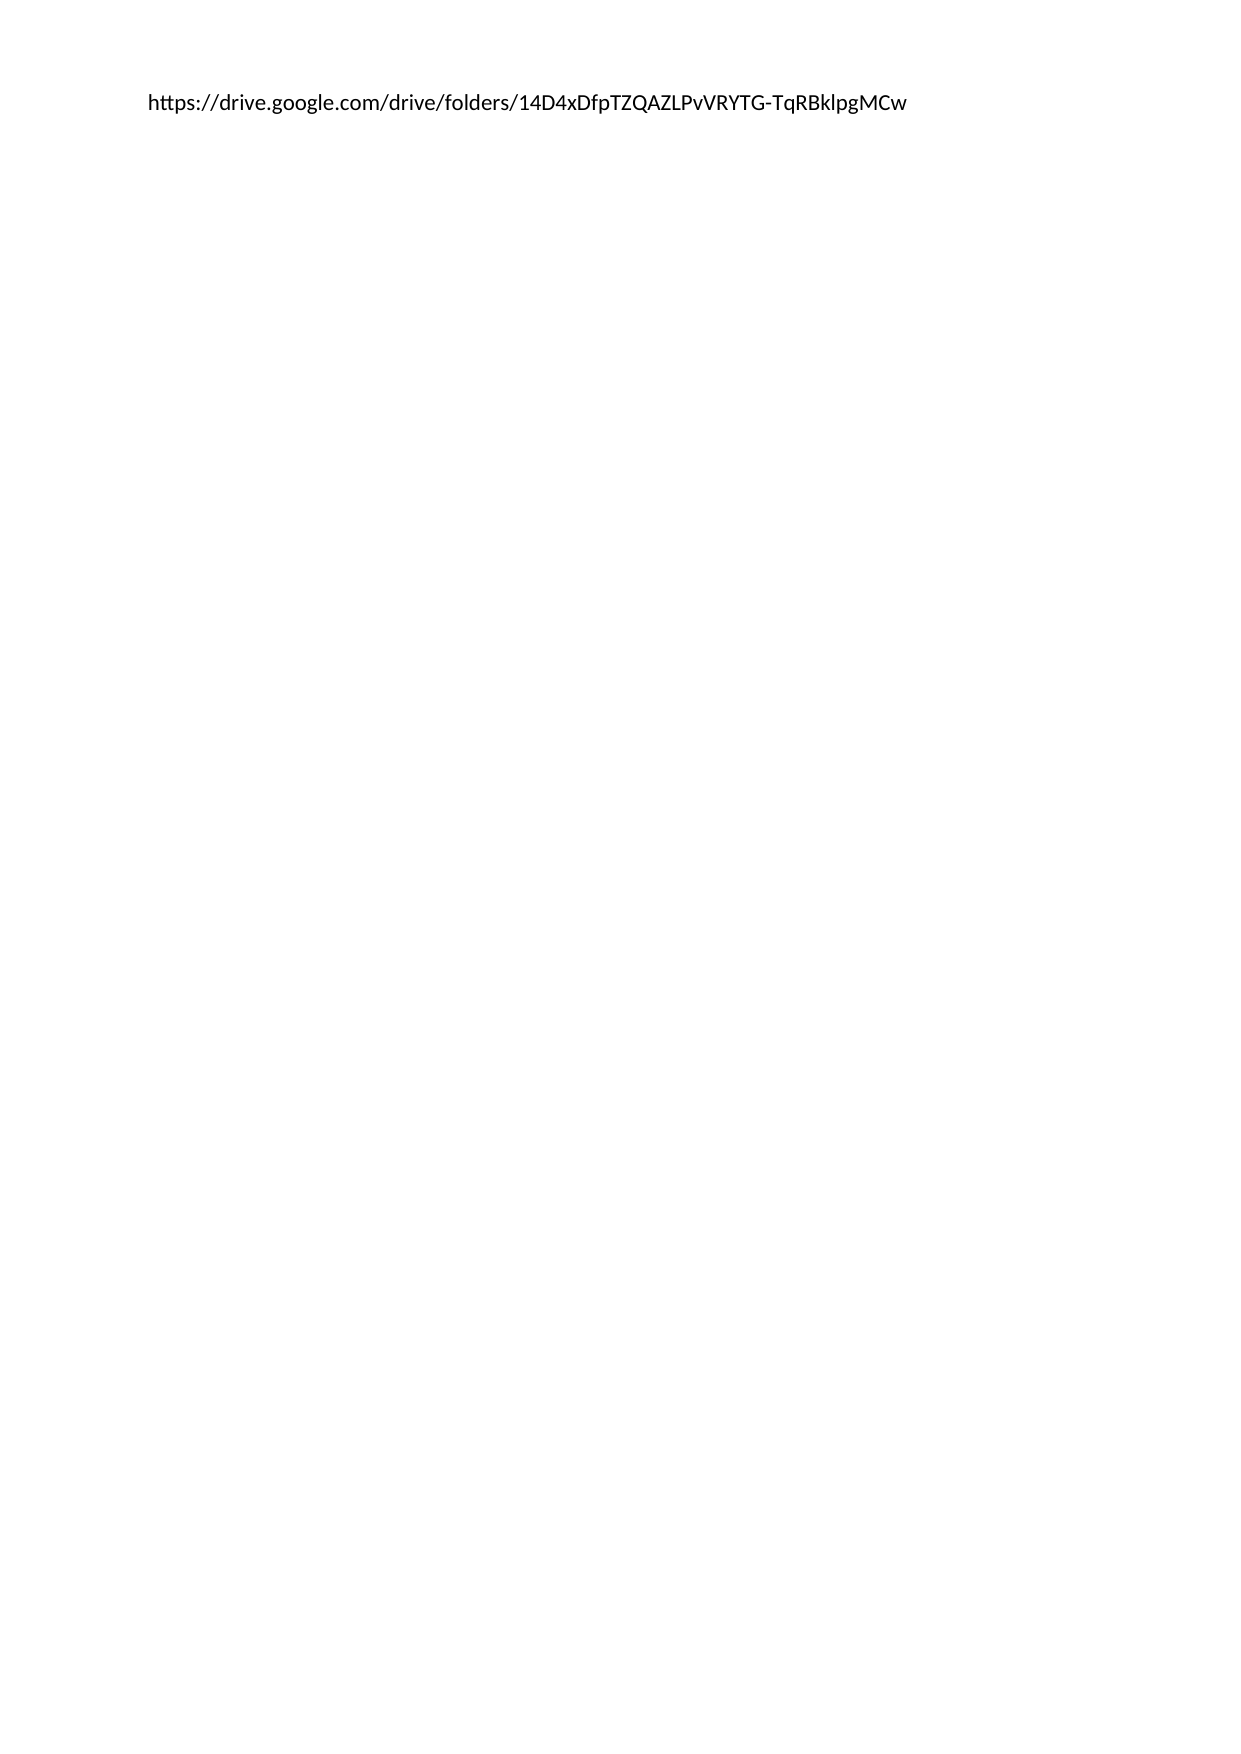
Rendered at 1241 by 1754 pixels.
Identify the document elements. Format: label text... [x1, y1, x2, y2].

text https://drive.google.com/drive/folders/14D4xDfpTZQAZLPvVRYTG-TqRBklpgMCw [148, 88, 1152, 117]
